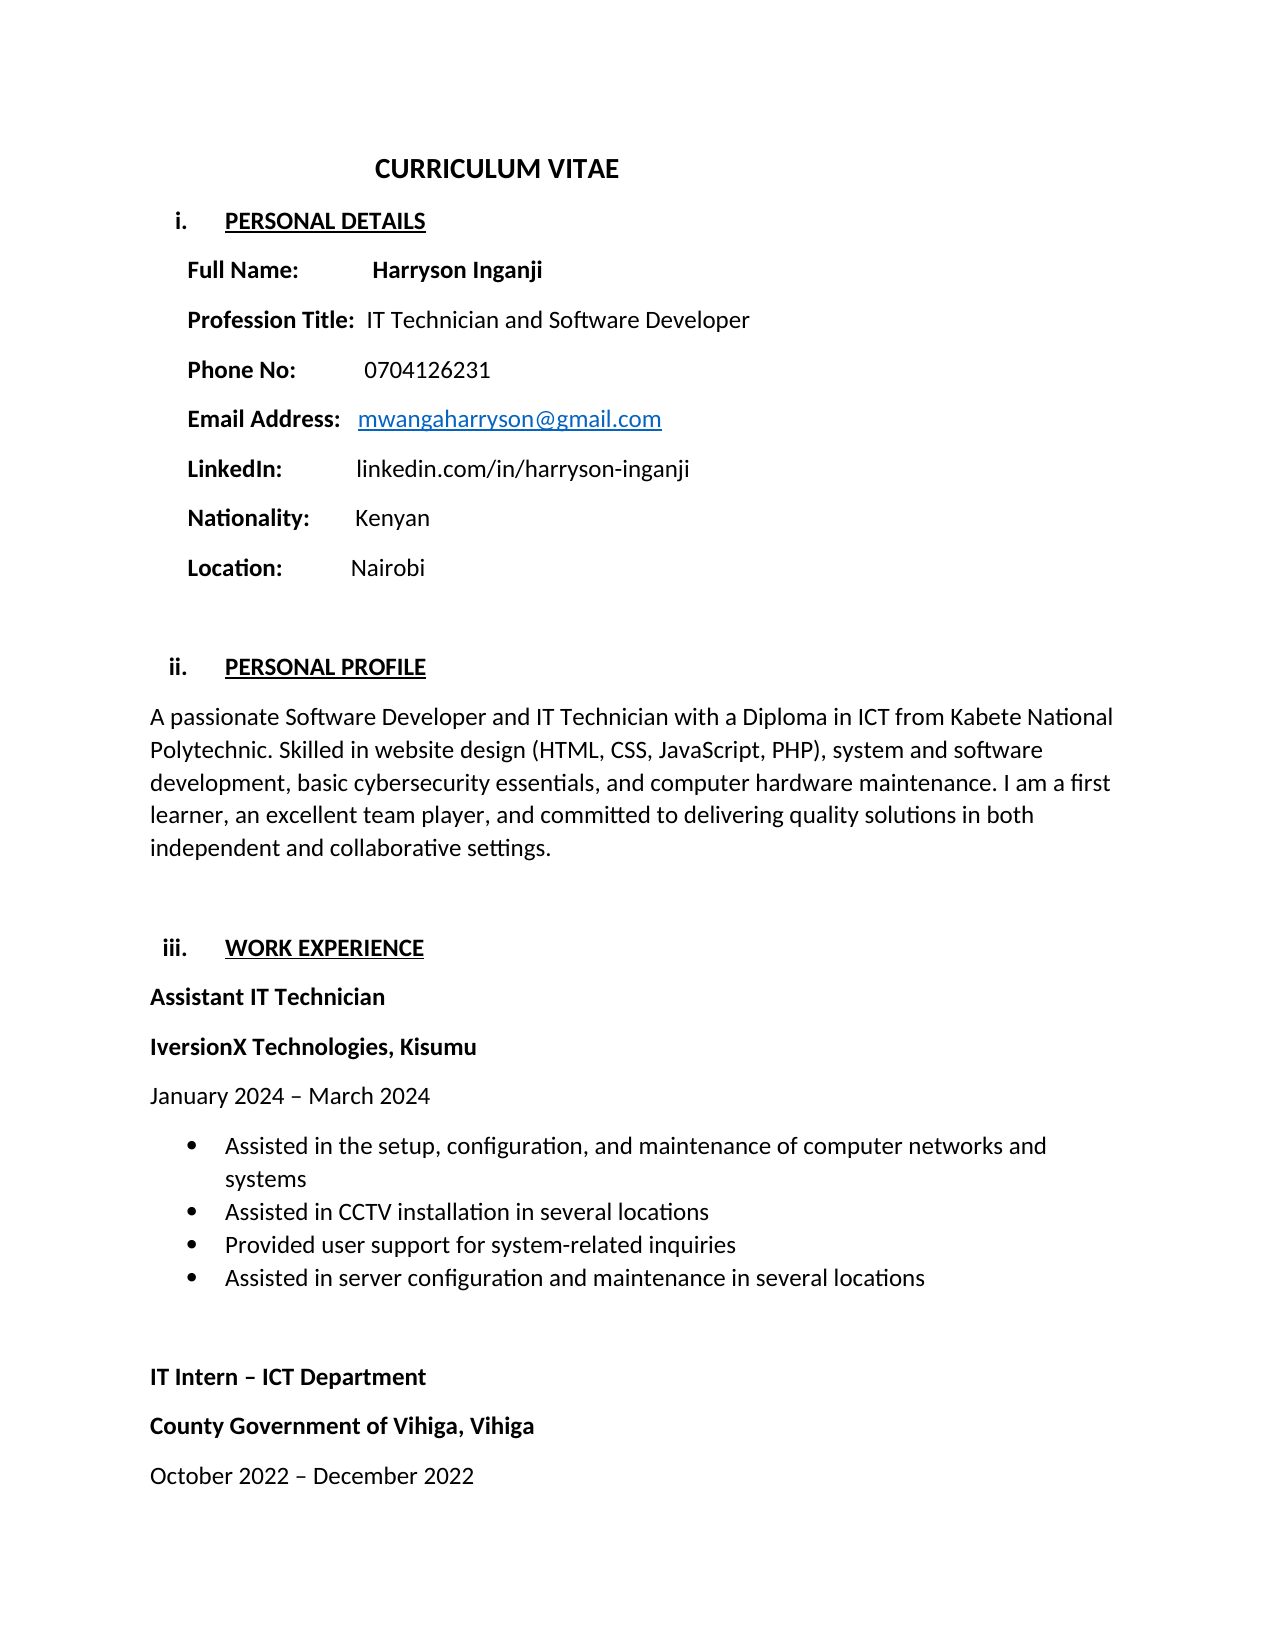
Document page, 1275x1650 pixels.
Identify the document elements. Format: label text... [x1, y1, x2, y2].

list PERSONAL DETAILS [187, 205, 1125, 236]
text Profession Title: IT Technician and Software Developer [187, 304, 1125, 335]
text CURRICULUM VITAE [150, 150, 1125, 186]
text LinkedIn: linkedin.com/in/harryson-inganji [187, 453, 1125, 483]
text Full Name: Harryson Inganji [187, 255, 1125, 285]
text Location: Nairobi [187, 552, 1125, 583]
list PERSONAL PROFILE [187, 651, 1125, 682]
text Nationality: Kenyan [187, 503, 1125, 533]
list Assisted in server configuration and maintenance in several locations [187, 1262, 1125, 1292]
text Phone No: 0704126231 [187, 354, 1125, 384]
text Assistant IT Technician [150, 981, 1125, 1012]
text IT Intern – ICT Department [150, 1361, 1125, 1391]
text October 2022 – December 2022 [150, 1460, 1125, 1491]
text A passionate Software Developer and IT Technician with a Diploma in ICT from Kabete National Polytechnic. Skilled in website design (HTML, CSS, JavaScript, PHP), system and software development, basic cybersecurity essentials, and computer hardware maintenance. I am a first learner, an excellent team player, and committed to delivering quality solutions in both independent and collaborative settings. [150, 701, 1125, 863]
text IversionX Technologies, Kisumu [150, 1031, 1125, 1061]
list Assisted in CCTV installation in several locations [187, 1196, 1125, 1226]
list Provided user support for system-related inquiries [187, 1229, 1125, 1259]
list Assisted in the setup, configuration, and maintenance of computer networks and systems [187, 1130, 1125, 1193]
list WORK EXPERIENCE [187, 932, 1125, 962]
text Email Address: mwangaharryson@gmail.com [187, 403, 1125, 434]
text January 2024 – March 2024 [150, 1081, 1125, 1111]
text County Government of Vihiga, Vihiga [150, 1411, 1125, 1441]
